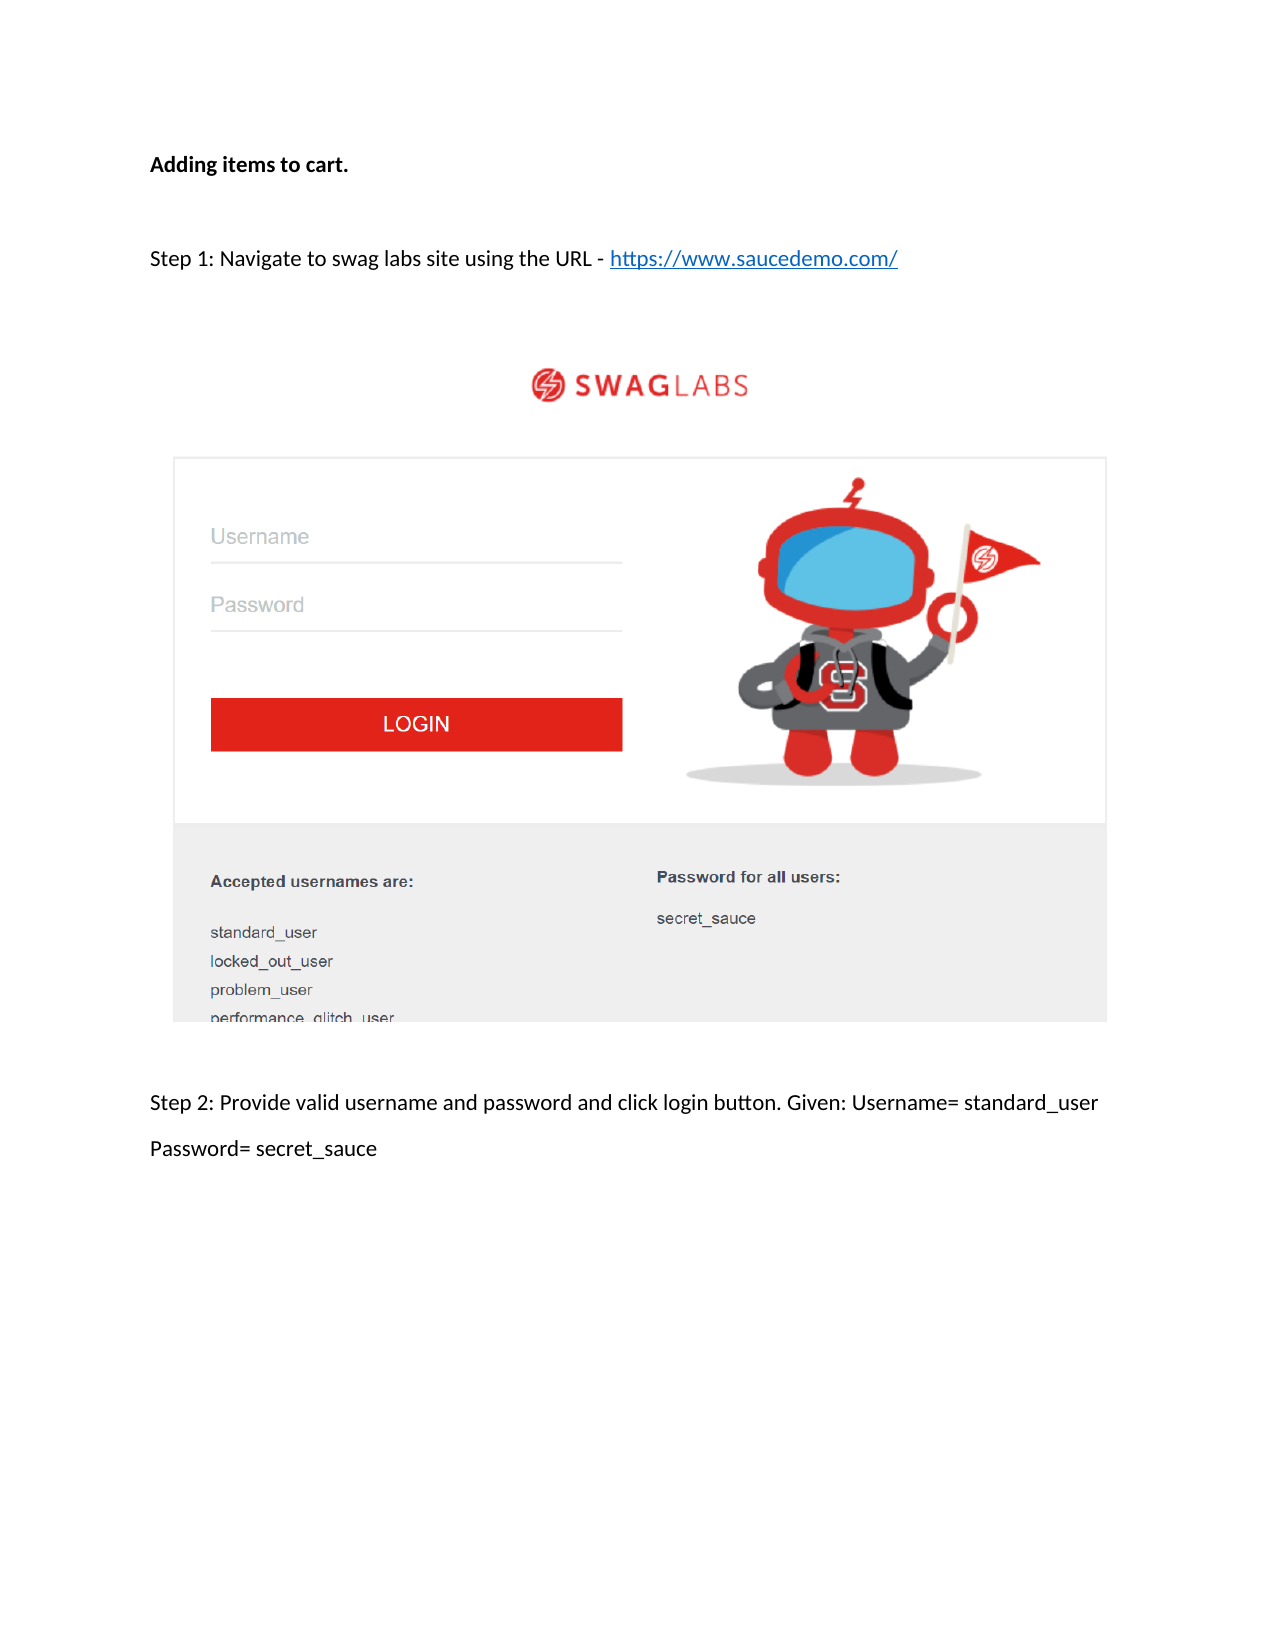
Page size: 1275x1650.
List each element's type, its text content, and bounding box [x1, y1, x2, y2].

picture [150, 337, 1125, 1022]
text Adding items to cart. [150, 150, 1125, 178]
text Step 1: Navigate to swag labs site using the URL - https://www.saucedemo.com/ [150, 244, 1125, 272]
text Password= secret_sauce [150, 1134, 1125, 1162]
text Step 2: Provide valid username and password and click login button. Given: Username= standard_user [150, 1088, 1125, 1116]
